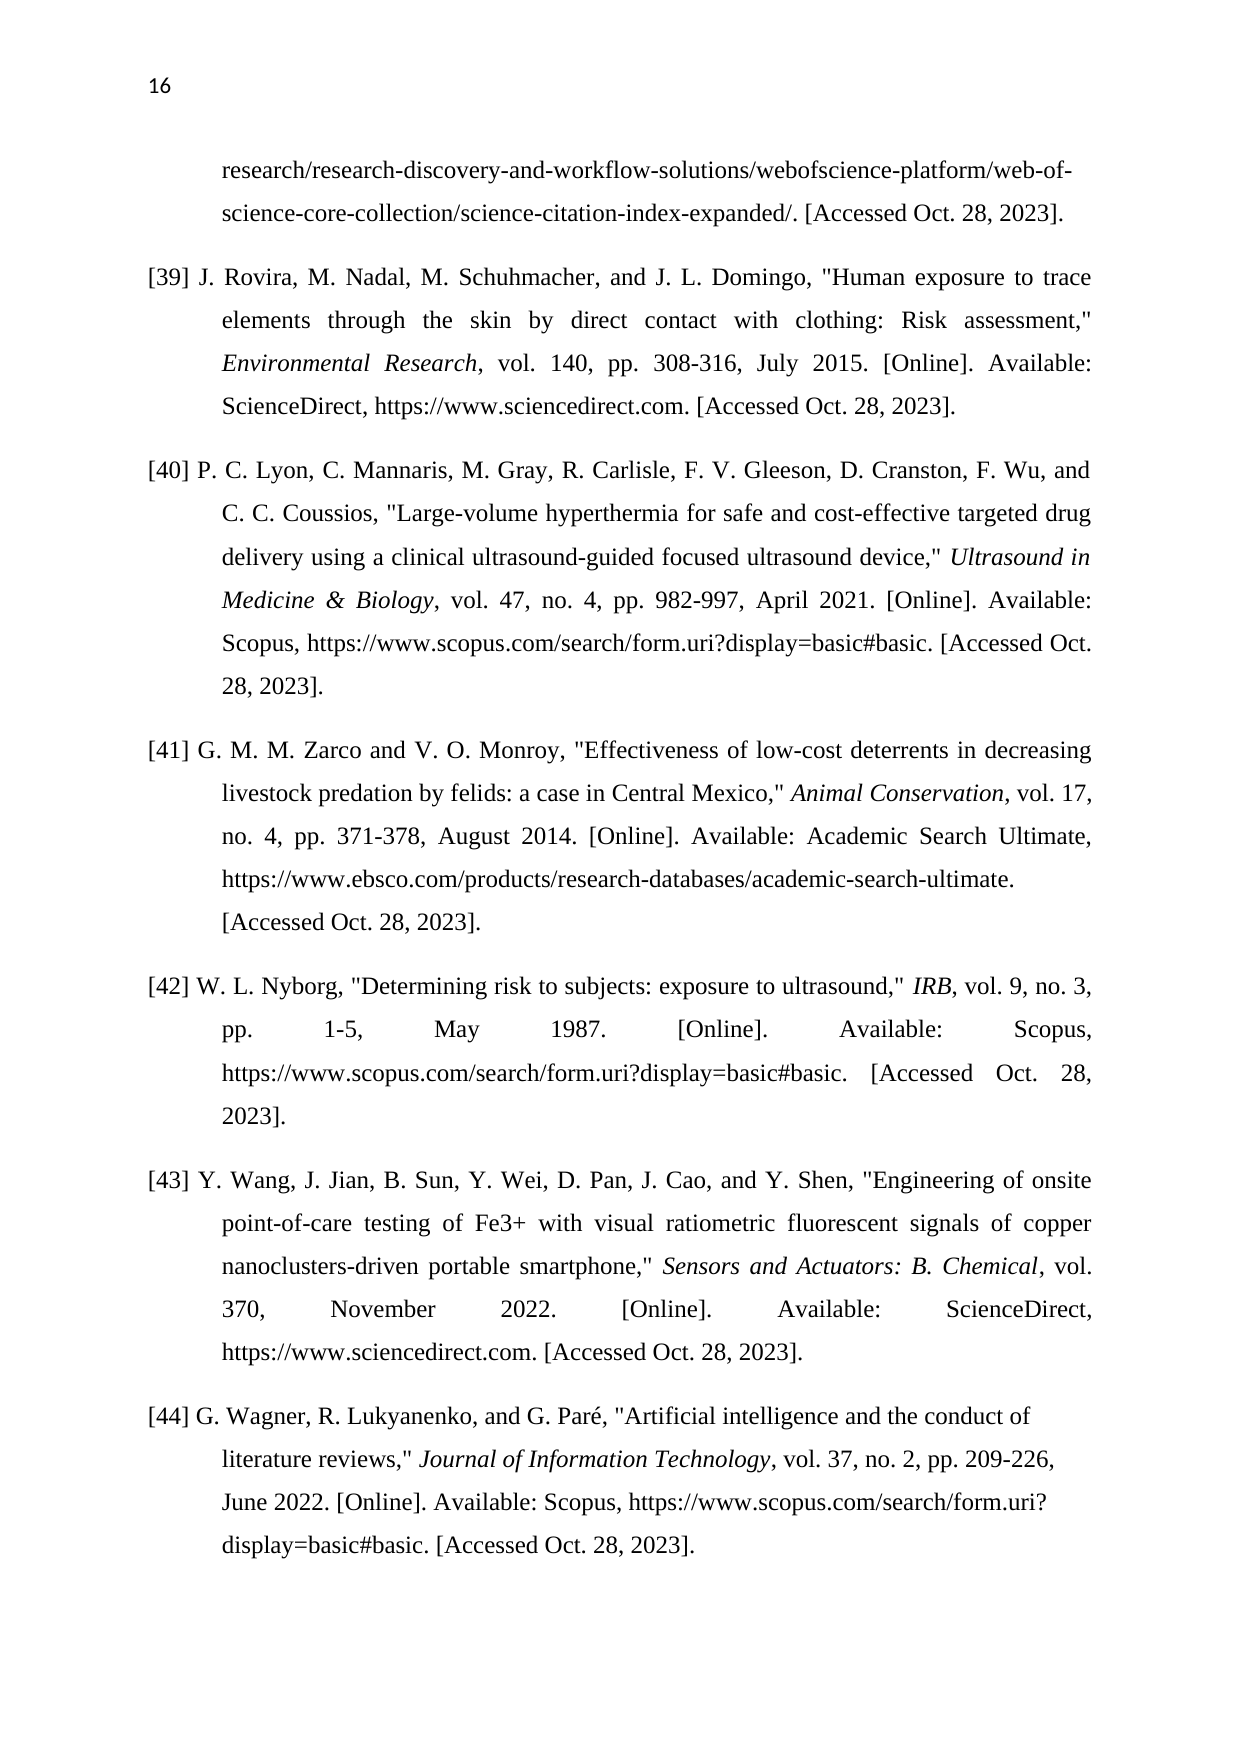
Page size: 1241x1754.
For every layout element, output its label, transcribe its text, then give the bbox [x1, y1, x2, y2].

text [39] J. Rovira, M. Nadal, M. Schuhmacher, and J. L. Domingo, "Human exposure to trace elements through the skin by direct contact with clothing: Risk assessment," Environmental Research, vol. 140, pp. 308-316, July 2015. [Online]. Available: ScienceDirect, https://www.sciencedirect.com. [Accessed Oct. 28, 2023]. [148, 262, 1092, 420]
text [148, 155, 1092, 227]
text [41] G. M. M. Zarco and V. O. Monroy, "Effectiveness of low-cost deterrents in decreasing livestock predation by felids: a case in Central Mexico," Animal Conservation, vol. 17, no. 4, pp. 371-378, August 2014. [Online]. Available: Academic Search Ultimate, https://www.ebsco.com/products/research-databases/academic-search-ultimate. [Accessed Oct. 28, 2023]. [148, 735, 1092, 936]
text [42] W. L. Nyborg, "Determining risk to subjects: exposure to ultrasound," IRB, vol. 9, no. 3, pp. 1-5, May 1987. [Online]. Available: Scopus, https://www.scopus.com/search/form.uri?display=basic#basic. [Accessed Oct. 28, 2023]. [148, 971, 1092, 1129]
text [40] P. C. Lyon, C. Mannaris, M. Gray, R. Carlisle, F. V. Gleeson, D. Cranston, F. Wu, and C. C. Coussios, "Large-volume hyperthermia for safe and cost-effective targeted drug delivery using a clinical ultrasound-guided focused ultrasound device," Ultrasound in Medicine & Biology, vol. 47, no. 4, pp. 982-997, April 2021. [Online]. Available: Scopus, https://www.scopus.com/search/form.uri?display=basic#basic. [Accessed Oct. 28, 2023]. [148, 455, 1092, 700]
text [43] Y. Wang, J. Jian, B. Sun, Y. Wei, D. Pan, J. Cao, and Y. Shen, "Engineering of onsite point-of-care testing of Fe3+ with visual ratiometric fluorescent signals of copper nanoclusters-driven portable smartphone," Sensors and Actuators: B. Chemical, vol. 370, November 2022. [Online]. Available: ScienceDirect, https://www.sciencedirect.com. [Accessed Oct. 28, 2023]. [148, 1165, 1092, 1366]
text [44] G. Wagner, R. Lukyanenko, and G. Paré, "Artificial intelligence and the conduct of literature reviews," Journal of Information Technology, vol. 37, no. 2, pp. 209-226, June 2022. [Online]. Available: Scopus, https://www.scopus.com/search/form.uri?display=basic#basic. [Accessed Oct. 28, 2023]. [148, 1401, 1092, 1559]
